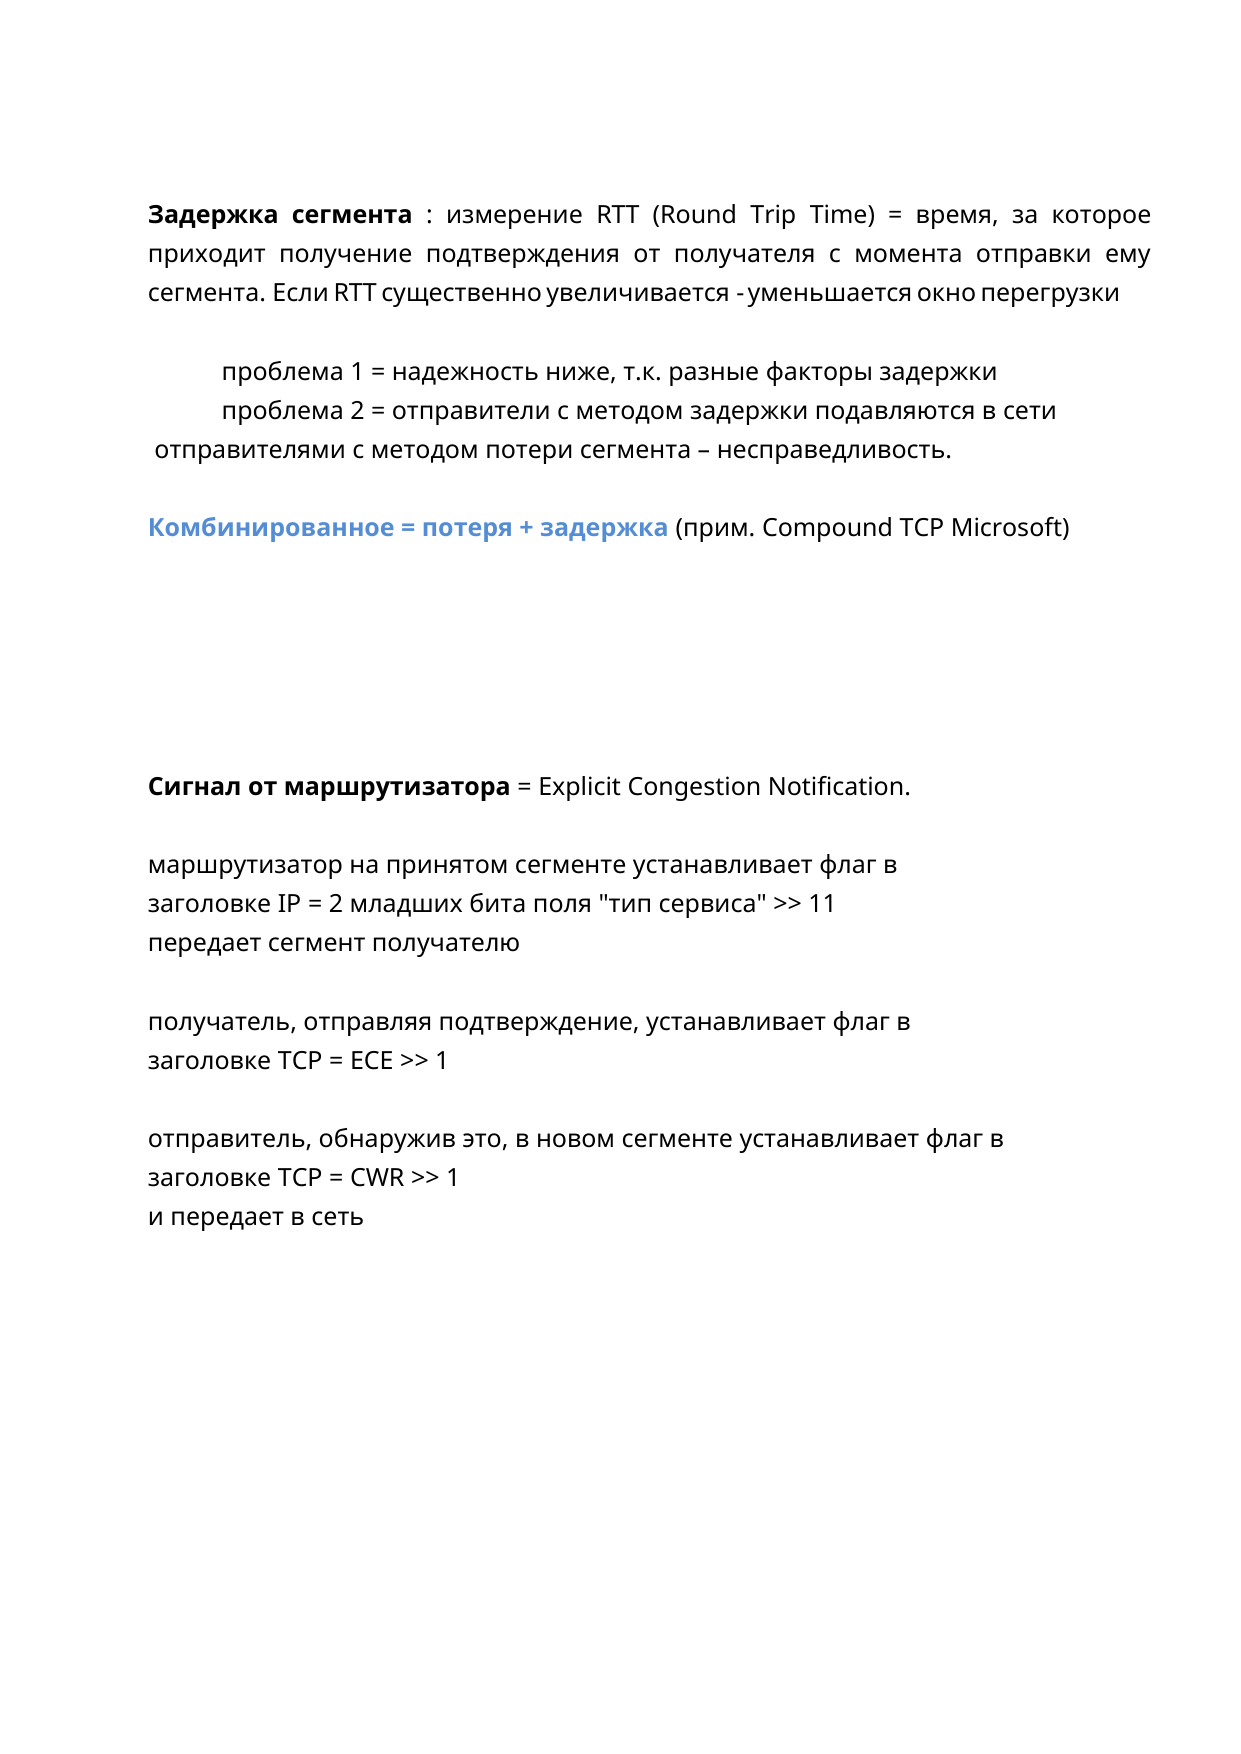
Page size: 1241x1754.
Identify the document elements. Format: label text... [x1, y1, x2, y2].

text получатель, отправляя подтверждение, устанавливает флаг в [148, 1003, 1152, 1037]
text маршрутизатор на принятом сегменте устанавливает флаг в [148, 846, 1152, 881]
text Задержка сегмента : измерение RTT (Round Trip Time) = время, за которое приходит получение подтверждения от получателя с момента отправки ему сегмента. Если RTT существенно увеличивается - уменьшается окно перегрузки [148, 196, 1152, 309]
text проблема 2 = отправители с методом задержки подавляются в сети [148, 392, 1152, 426]
text заголовке TCP = ECE >> 1 [148, 1042, 1152, 1076]
text заголовке IP = 2 младших бита поля "тип сервиса" >> 11 [148, 886, 1152, 920]
text отправителями с методом потери сегмента – несправедливость. [148, 431, 1152, 466]
text Сигнал от маршрутизатора = Explicit Congestion Notification. [148, 768, 1152, 802]
text и передает в сеть [148, 1199, 1152, 1233]
text Комбинированное = потеря + задержка (прим. Compound TCP Microsoft) [148, 510, 1152, 544]
text проблема 1 = надежность ниже, т.к. разные факторы задержки [148, 353, 1152, 387]
text заголовке TCP = CWR >> 1 [148, 1160, 1152, 1194]
text передает сегмент получателю [148, 925, 1152, 959]
text отправитель, обнаружив это, в новом сегменте устанавливает флаг в [148, 1121, 1152, 1155]
